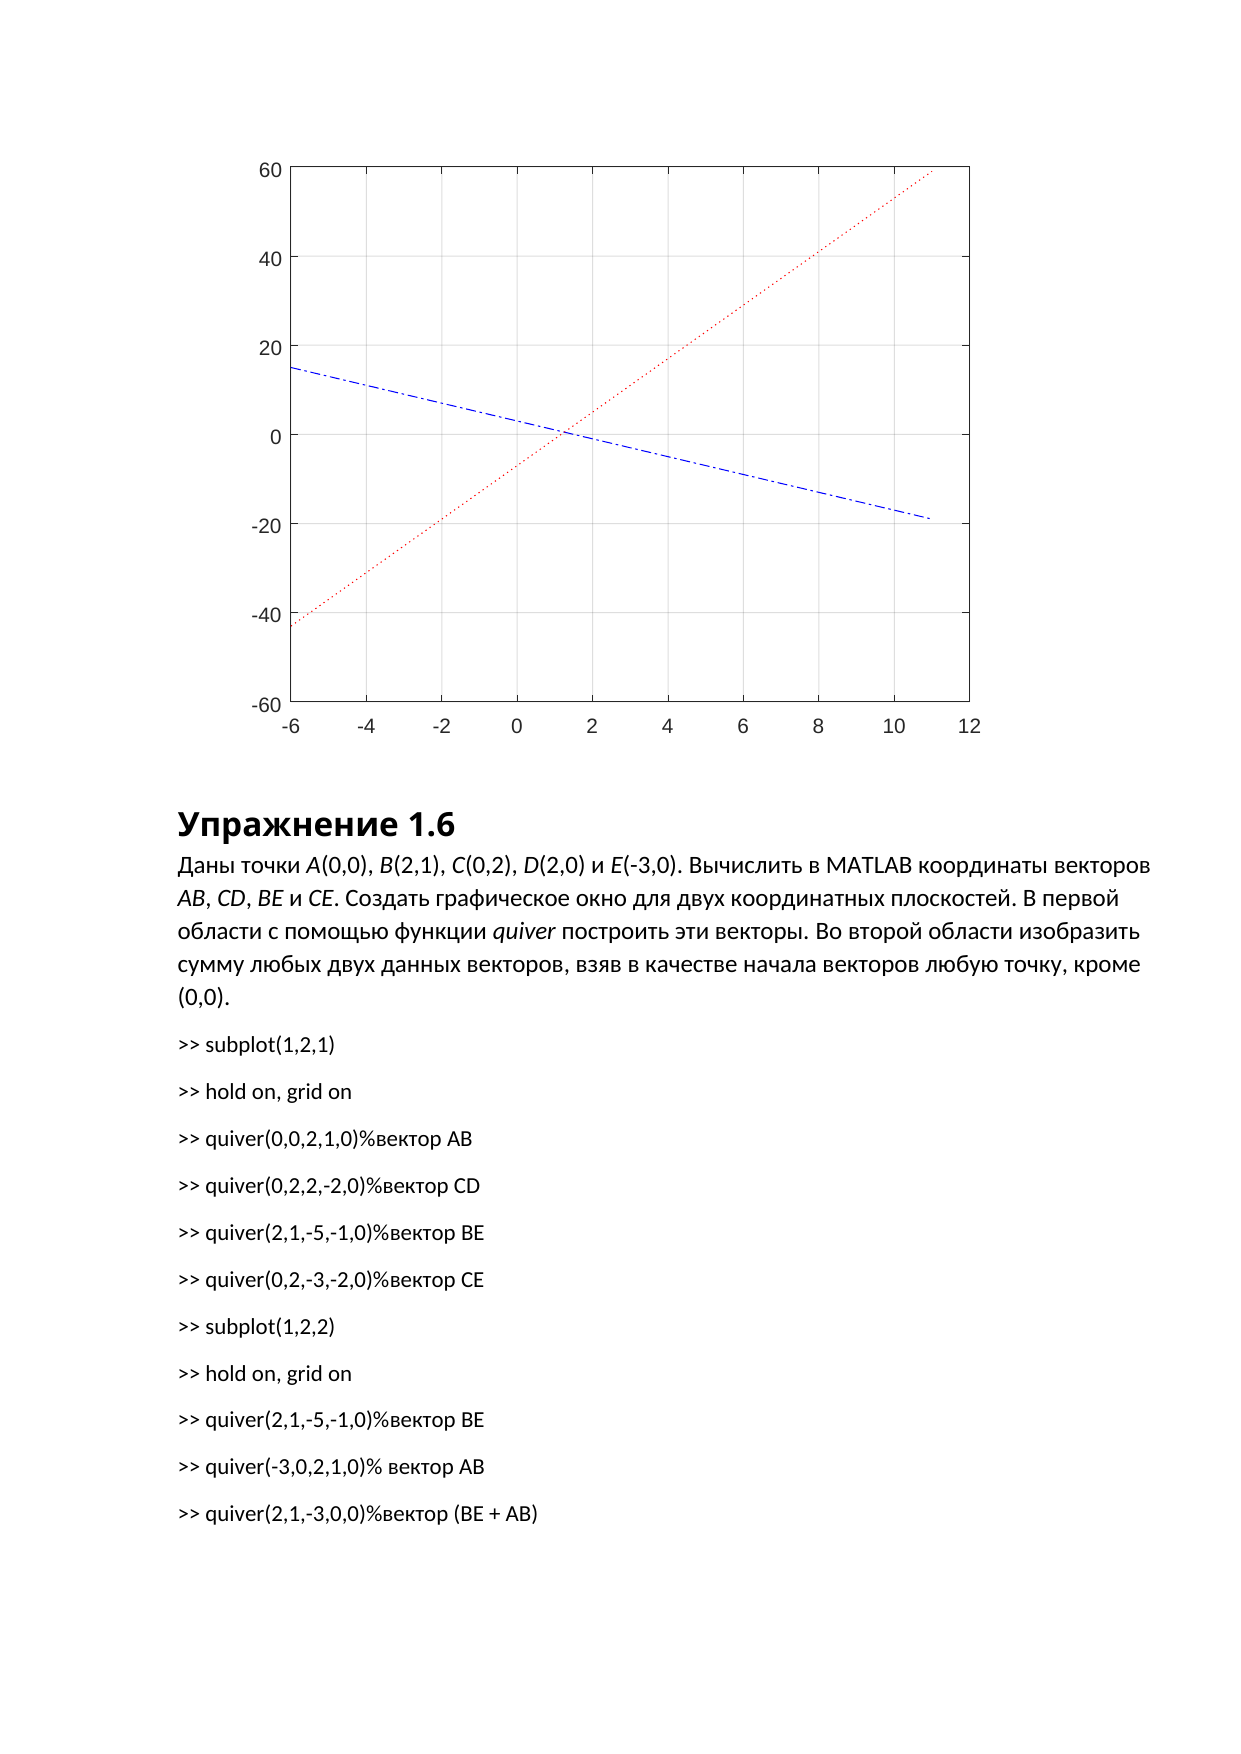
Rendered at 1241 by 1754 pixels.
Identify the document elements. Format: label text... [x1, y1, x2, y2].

text >> hold on, grid on [177, 1077, 1152, 1105]
text >> quiver(0,0,2,1,0)%вектор AB [177, 1124, 1152, 1152]
text >> hold on, grid on [177, 1359, 1152, 1387]
subtitle Упражнение 1.6 [177, 800, 1152, 846]
text >> quiver(0,2,-3,-2,0)%вектор CE [177, 1265, 1152, 1293]
text >> subplot(1,2,2) [177, 1312, 1152, 1340]
text >> quiver(2,1,-5,-1,0)%вектор BE [177, 1218, 1152, 1246]
text >> quiver(-3,0,2,1,0)% вектор AB [177, 1452, 1152, 1480]
text >> quiver(2,1,-3,0,0)%вектор (BE + AB) [177, 1499, 1152, 1527]
text Даны точки A(0,0), B(2,1), C(0,2), D(2,0) и E(-3,0). Вычислить в MATLAB координаты векторов AB, CD, ВЕ и CE. Создать графическое окно для двух координатных плоскостей. В первой области с помощью функции quiver построить эти векторы. Во второй области изобразить сумму любых двух данных векторов, взяв в качестве начала векторов любую точку, кроме (0,0). [177, 849, 1152, 1011]
text >> quiver(2,1,-5,-1,0)%вектор BE [177, 1406, 1152, 1433]
text >> quiver(0,2,2,-2,0)%вектор CD [177, 1171, 1152, 1199]
text >> subplot(1,2,1) [177, 1031, 1152, 1058]
